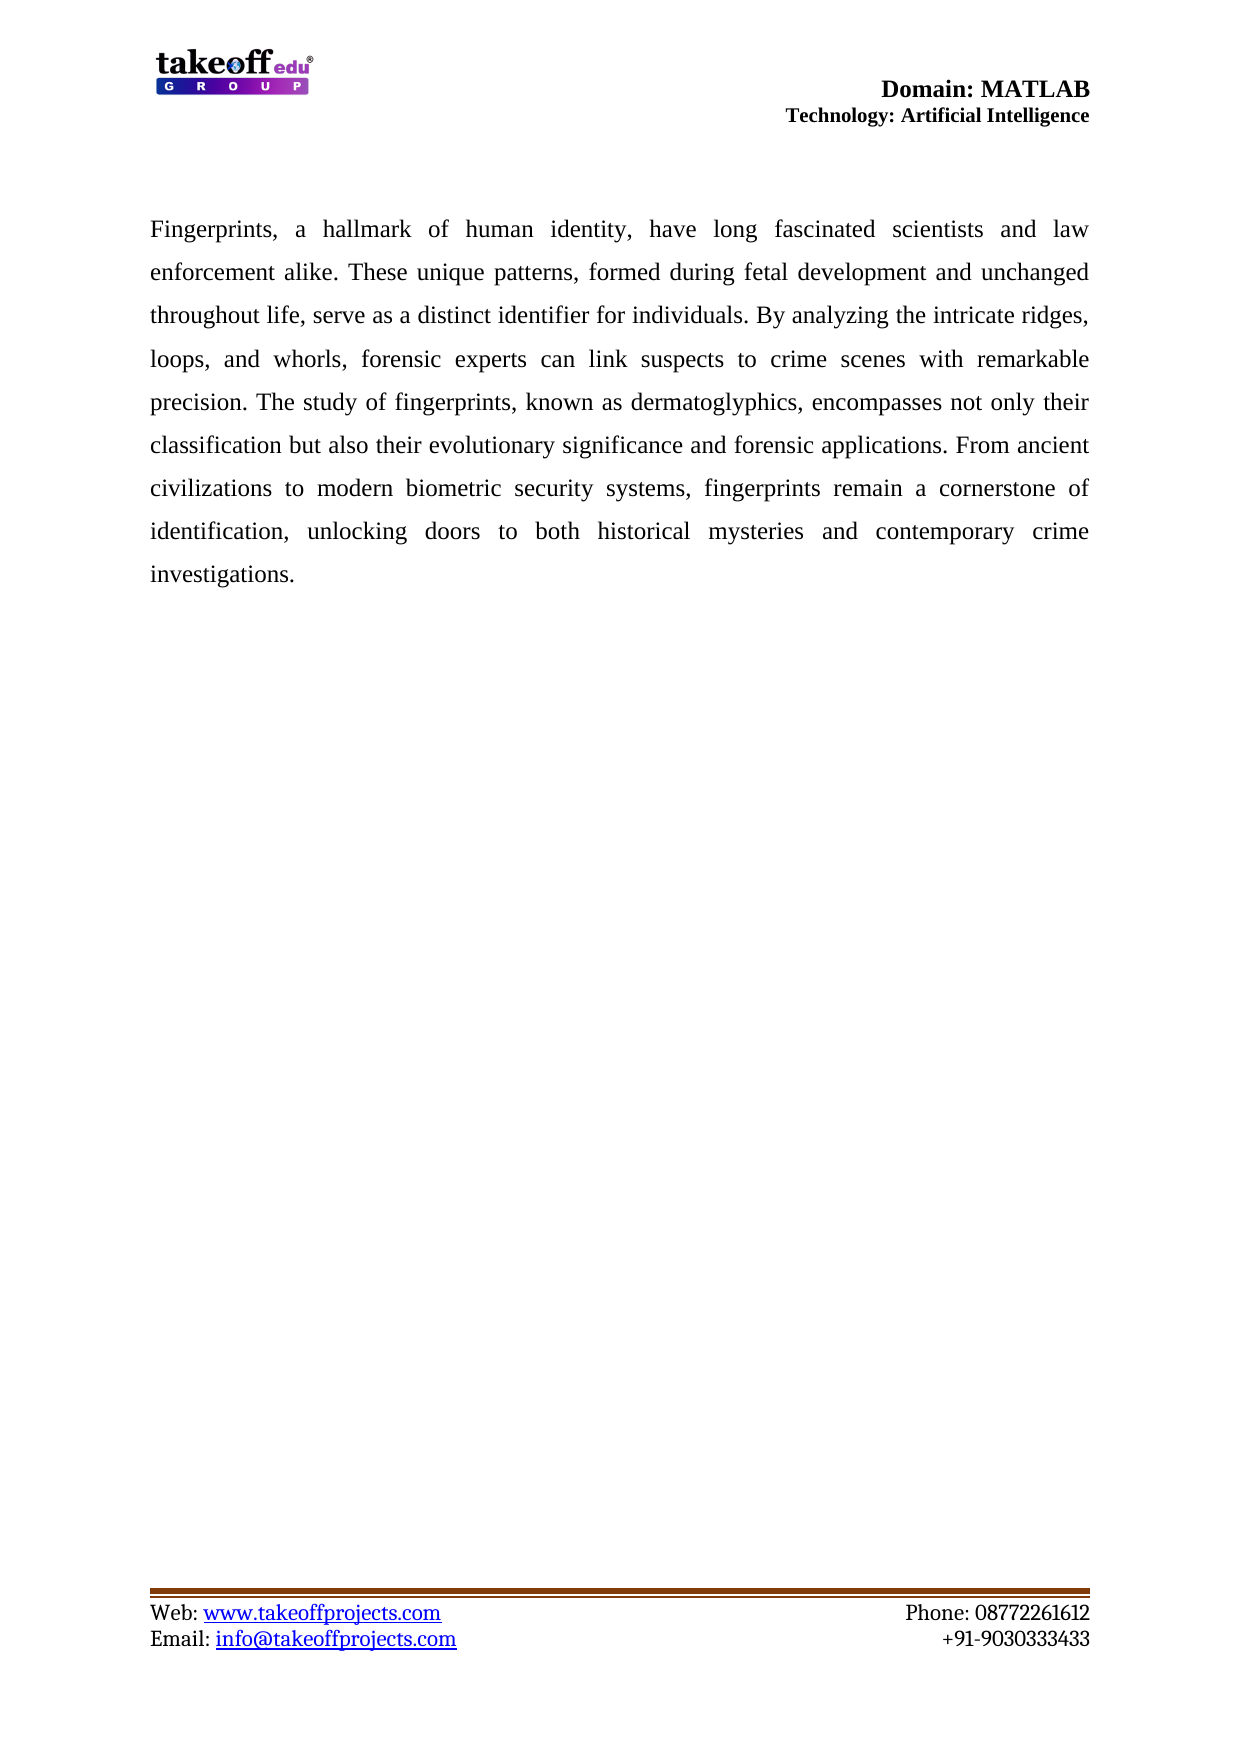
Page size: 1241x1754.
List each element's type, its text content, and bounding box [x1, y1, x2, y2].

text Fingerprints, a hallmark of human identity, have long fascinated scientists and law enforcement alike. These unique patterns, formed during fetal development and unchanged throughout life, serve as a distinct identifier for individuals. By analyzing the intricate ridges, loops, and whorls, forensic experts can link suspects to crime scenes with remarkable precision. The study of fingerprints, known as dermatoglyphics, encompasses not only their classification but also their evolutionary significance and forensic applications. From ancient civilizations to modern biometric security systems, fingerprints remain a cornerstone of identification, unlocking doors to both historical mysteries and contemporary crime investigations. [150, 214, 1090, 588]
picture [154, 47, 315, 101]
